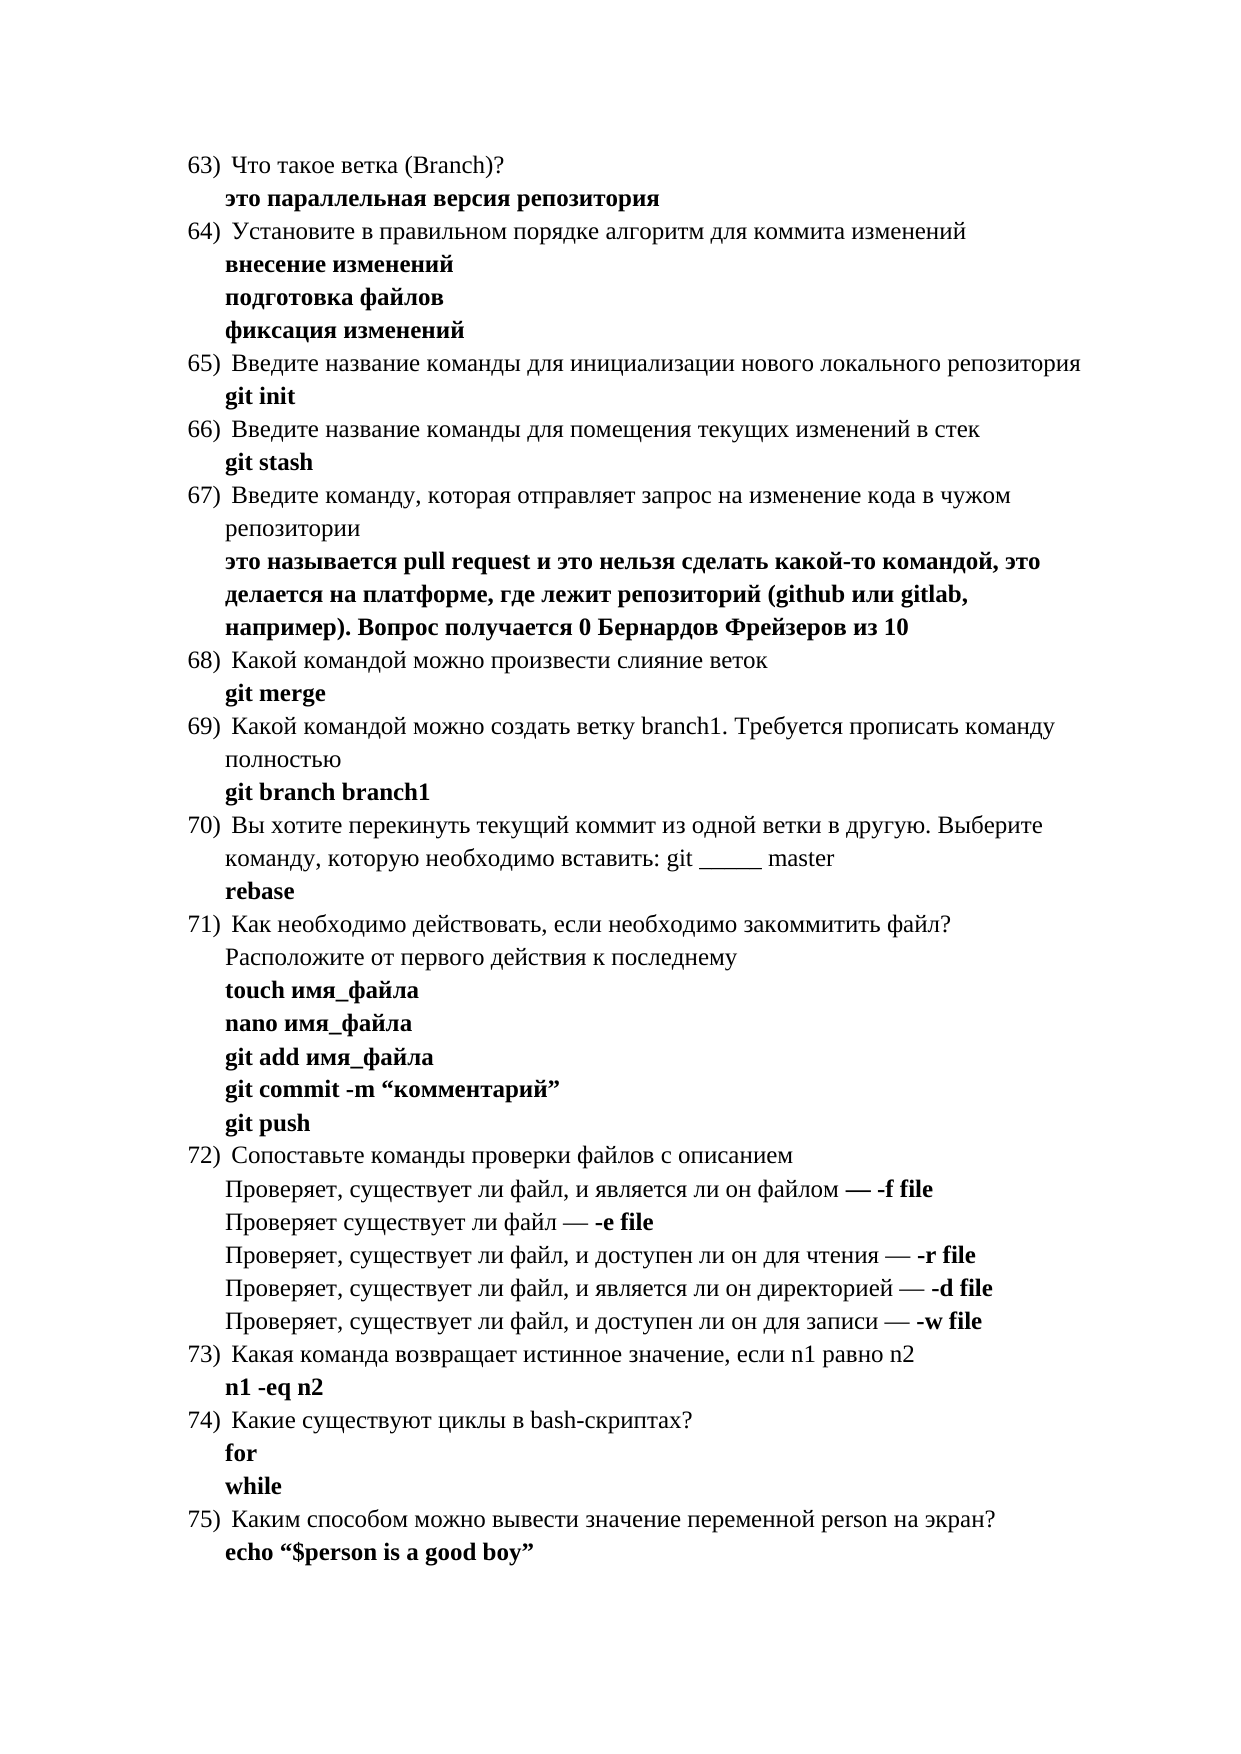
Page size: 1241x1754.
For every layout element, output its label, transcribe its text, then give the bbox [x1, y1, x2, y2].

list Каким способом можно вывести значение переменной person на экран? echo “$person is a good boy” [187, 1504, 1090, 1566]
list Какие существуют циклы в bash-скриптах? for while [187, 1405, 1090, 1499]
list Введите команду, которая отправляет запрос на изменение кода в чужом репозитории это называется pull request и это нельзя сделать какой-то командой, это делается на платформе, где лежит репозиторий (github или gitlab, например). Вопрос получается 0 Бернардов Фрейзеров из 10 [187, 480, 1090, 641]
list Какой командой можно произвести слияние веток git merge [187, 645, 1090, 707]
list Сопоставьте команды проверки файлов с описанием Проверяет, существует ли файл, и является ли он файлом — -f file Проверяет существует ли файл — -e file Проверяет, существует ли файл, и доступен ли он для чтения — -r file Проверяет, существует ли файл, и является ли он директорией — -d file Проверяет, существует ли файл, и доступен ли он для записи — -w file [187, 1141, 1090, 1334]
list Введите название команды для инициализации нового локального репозитория git init [187, 348, 1090, 410]
list Установите в правильном порядке алгоритм для коммита изменений внесение изменений подготовка файлов фиксация изменений [187, 216, 1090, 344]
list Вы хотите перекинуть текущий коммит из одной ветки в другую. Выберите команду, которую необходимо вставить: git _____ master rebase [187, 810, 1090, 905]
list Какой командой можно создать ветку branch1. Требуется прописать команду полностью git branch branch1 [187, 711, 1090, 806]
list Введите название команды для помещения текущих изменений в стек git stash [187, 414, 1090, 476]
list Как необходимо действовать, если необходимо закоммитить файл? Расположите от первого действия к последнему touch имя_файла nano имя_файла git add имя_файла git commit -m “комментарий” git push [187, 909, 1090, 1136]
list Какая команда возвращает истинное значение, если n1 равно n2 n1 -eq n2 [187, 1339, 1090, 1401]
list Что такое ветка (Branch)? это параллельная версия репозитория [187, 150, 1090, 212]
